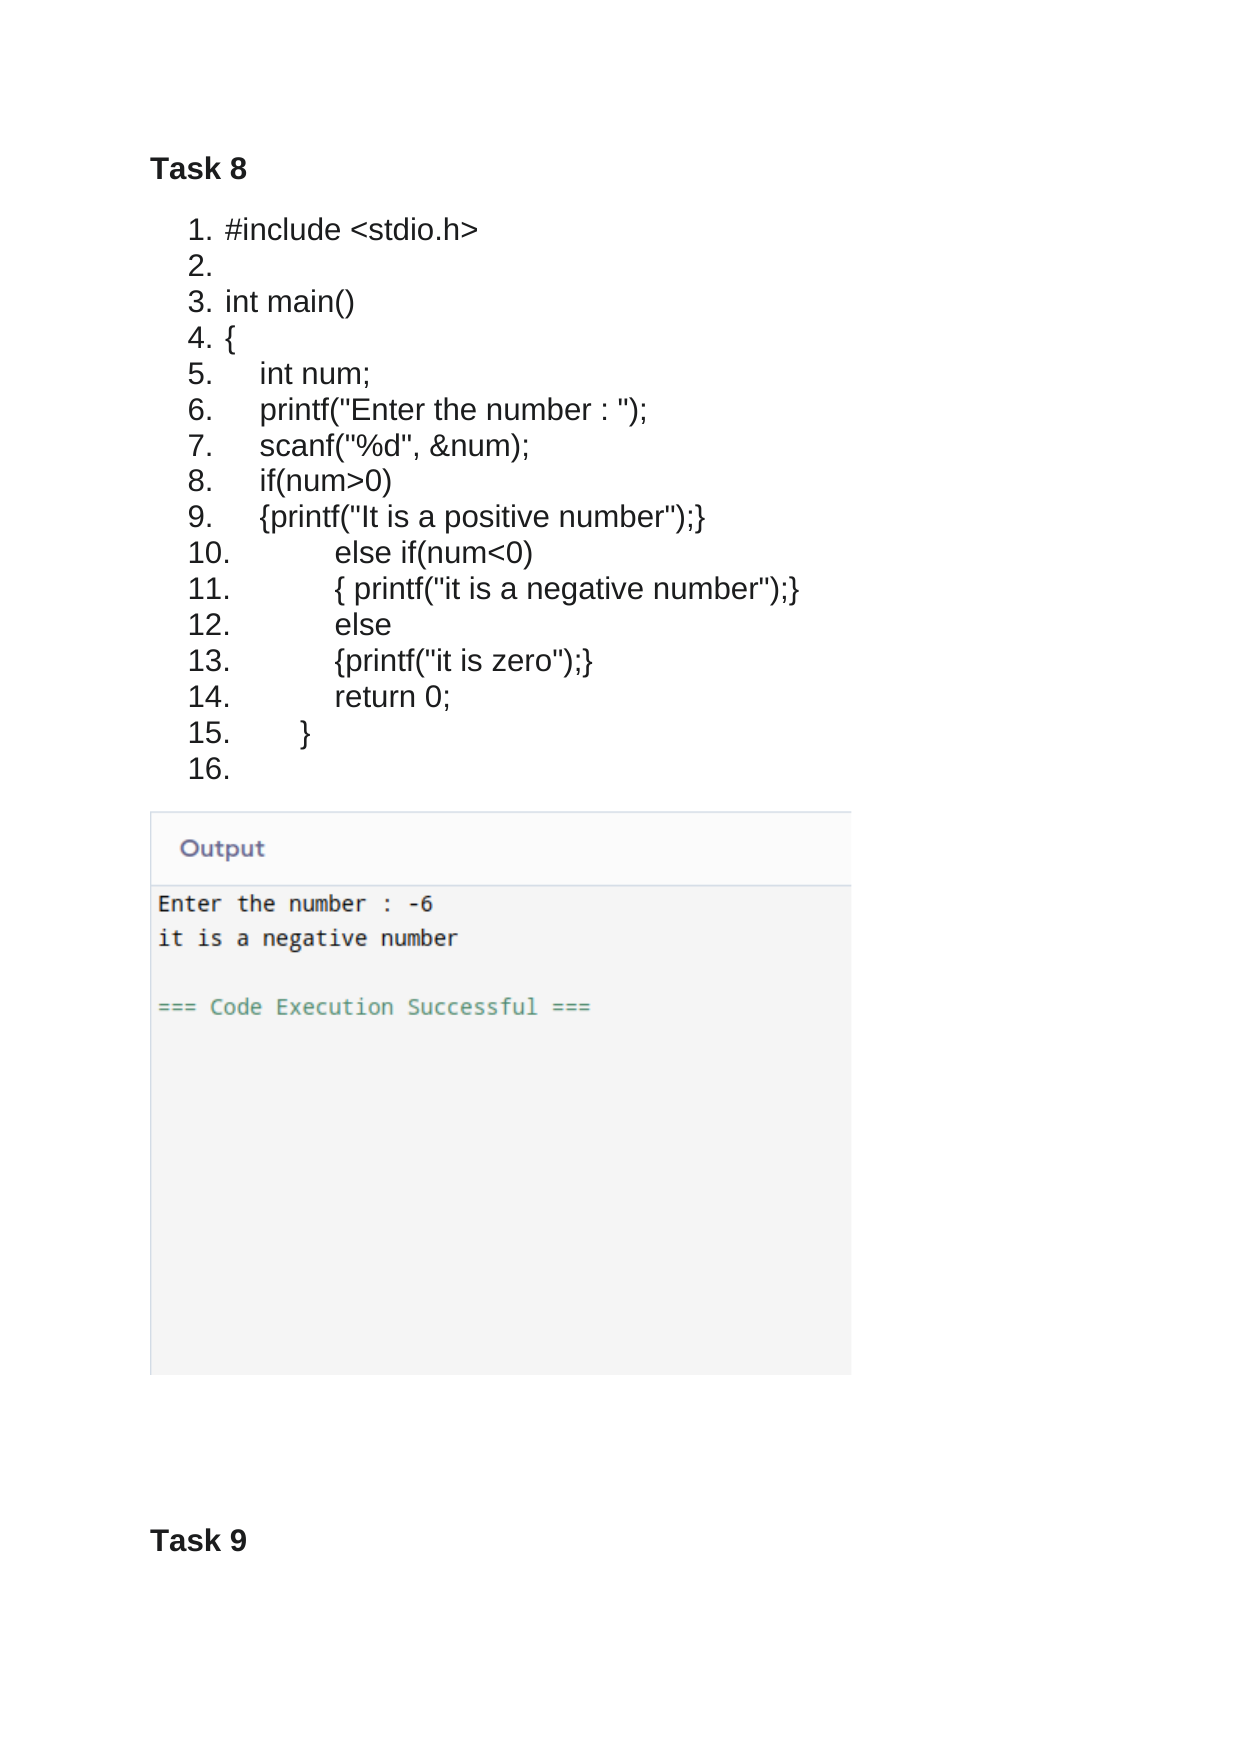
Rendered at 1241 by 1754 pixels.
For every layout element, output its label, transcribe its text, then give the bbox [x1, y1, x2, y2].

list {printf("it is zero");} [187, 642, 1090, 678]
list if(num>0) [187, 462, 1090, 498]
list {printf("It is a positive number");} [187, 498, 1090, 534]
list } [187, 714, 1090, 750]
list { [187, 319, 1090, 355]
text Task 8 [150, 150, 1090, 186]
list #include <stdio.h> [187, 211, 1090, 247]
list printf("Enter the number : "); [187, 391, 1090, 427]
text Task 9 [150, 1522, 1090, 1558]
list int main() [187, 283, 1090, 319]
list else if(num<0) [187, 534, 1090, 570]
list else [187, 606, 1090, 642]
list return 0; [187, 678, 1090, 714]
list int num; [187, 355, 1090, 391]
list scanf("%d", &num); [187, 427, 1090, 462]
list { printf("it is a negative number");} [187, 570, 1090, 606]
picture [150, 811, 852, 1375]
